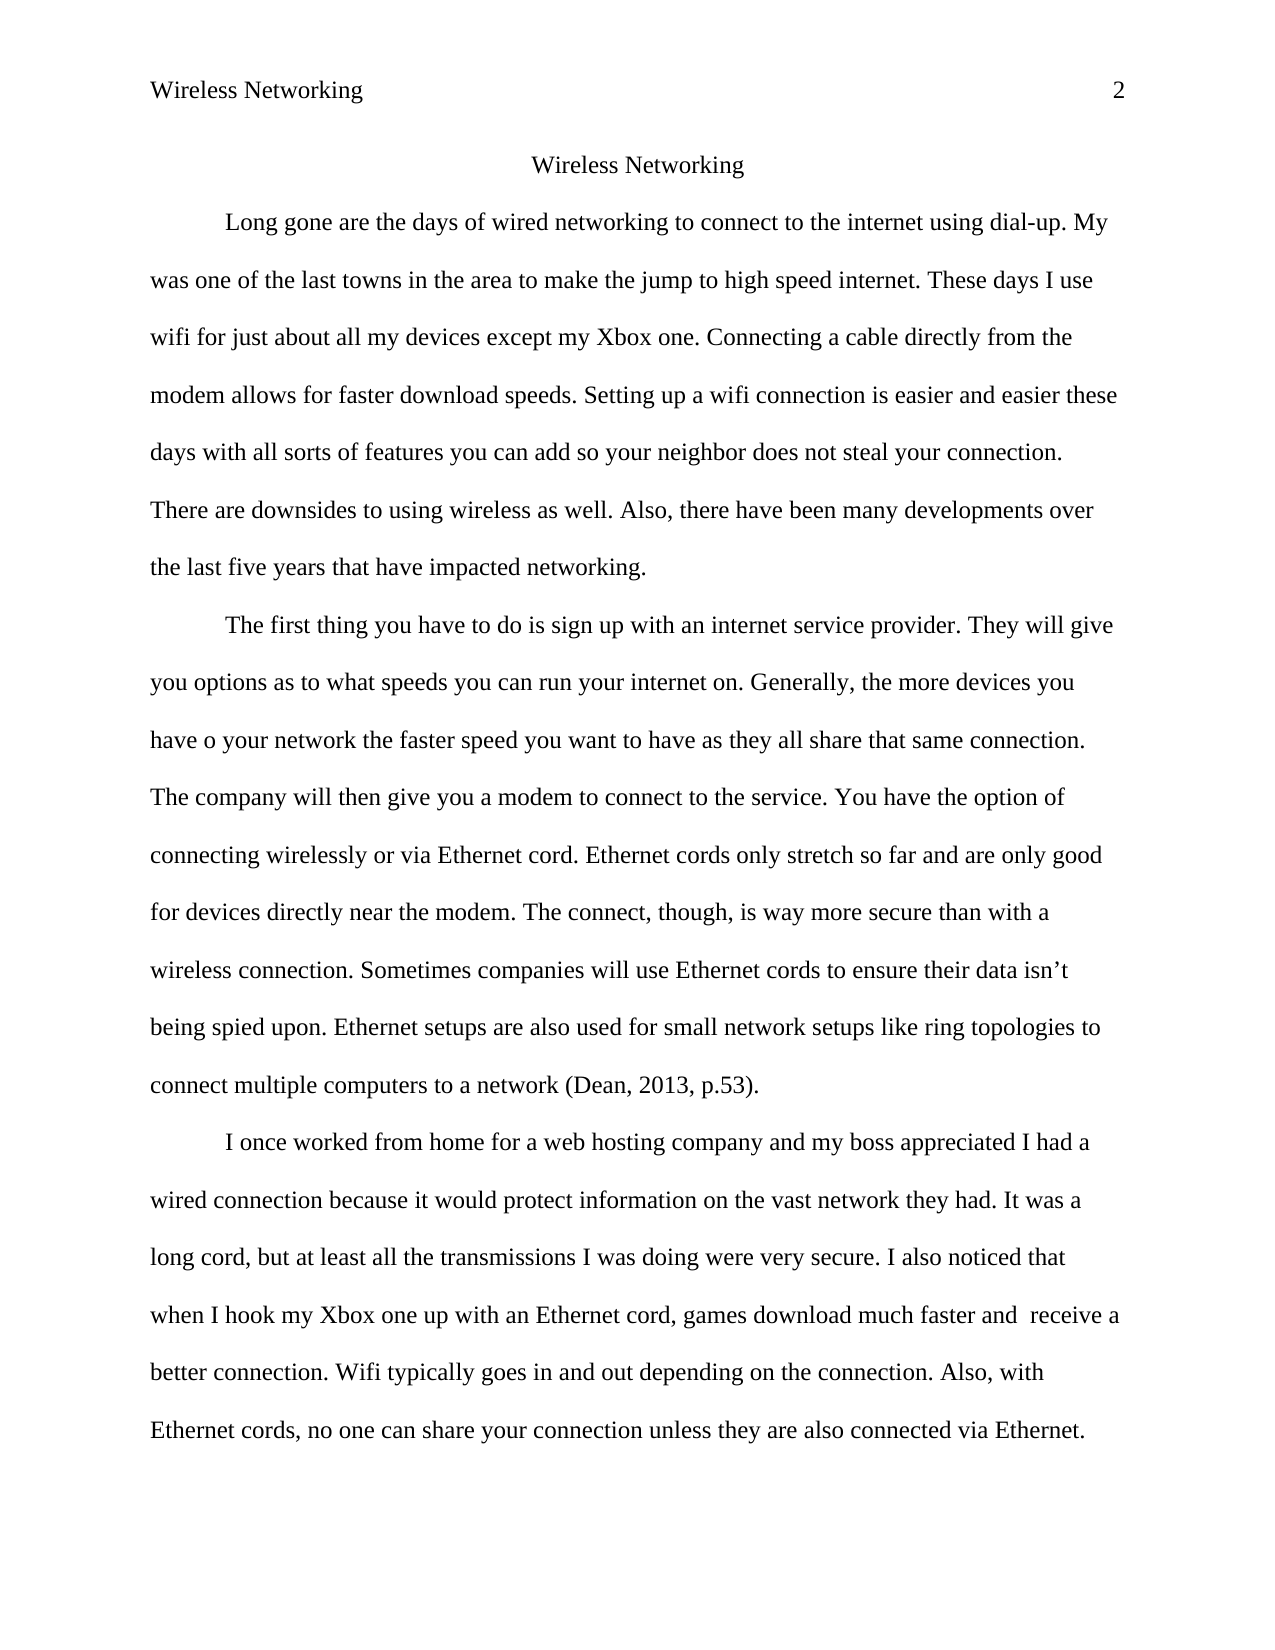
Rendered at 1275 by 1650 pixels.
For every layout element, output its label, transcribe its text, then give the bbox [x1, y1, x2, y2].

title The first thing you have to do is sign up with an internet service provider. They will give you options as to what speeds you can run your internet on. Generally, the more devices you have o your network the faster speed you want to have as they all share that same connection. The company will then give you a modem to connect to the service. You have the option of connecting wirelessly or via Ethernet cord. Ethernet cords only stretch so far and are only good for devices directly near the modem. The connect, though, is way more secure than with a wireless connection. Sometimes companies will use Ethernet cords to ensure their data isn’t being spied upon. Ethernet setups are also used for small network setups like ring topologies to connect multiple computers to a network (Dean, 2013, p.53). [150, 610, 1125, 1099]
title Wireless Networking [150, 150, 1125, 179]
title I once worked from home for a web hosting company and my boss appreciated I had a wired connection because it would protect information on the vast network they had. It was a long cord, but at least all the transmissions I was doing were very secure. I also noticed that when I hook my Xbox one up with an Ethernet cord, games download much faster and receive a better connection. Wifi typically goes in and out depending on the connection. Also, with Ethernet cords, no one can share your connection unless they are also connected via Ethernet. [150, 1127, 1125, 1444]
title Long gone are the days of wired networking to connect to the internet using dial-up. My was one of the last towns in the area to make the jump to high speed internet. These days I use wifi for just about all my devices except my Xbox one. Connecting a cable directly from the modem allows for faster download speeds. Setting up a wifi connection is easier and easier these days with all sorts of features you can add so your neighbor does not steal your connection. There are downsides to using wireless as well. Also, there have been many developments over the last five years that have impacted networking. [150, 207, 1125, 581]
